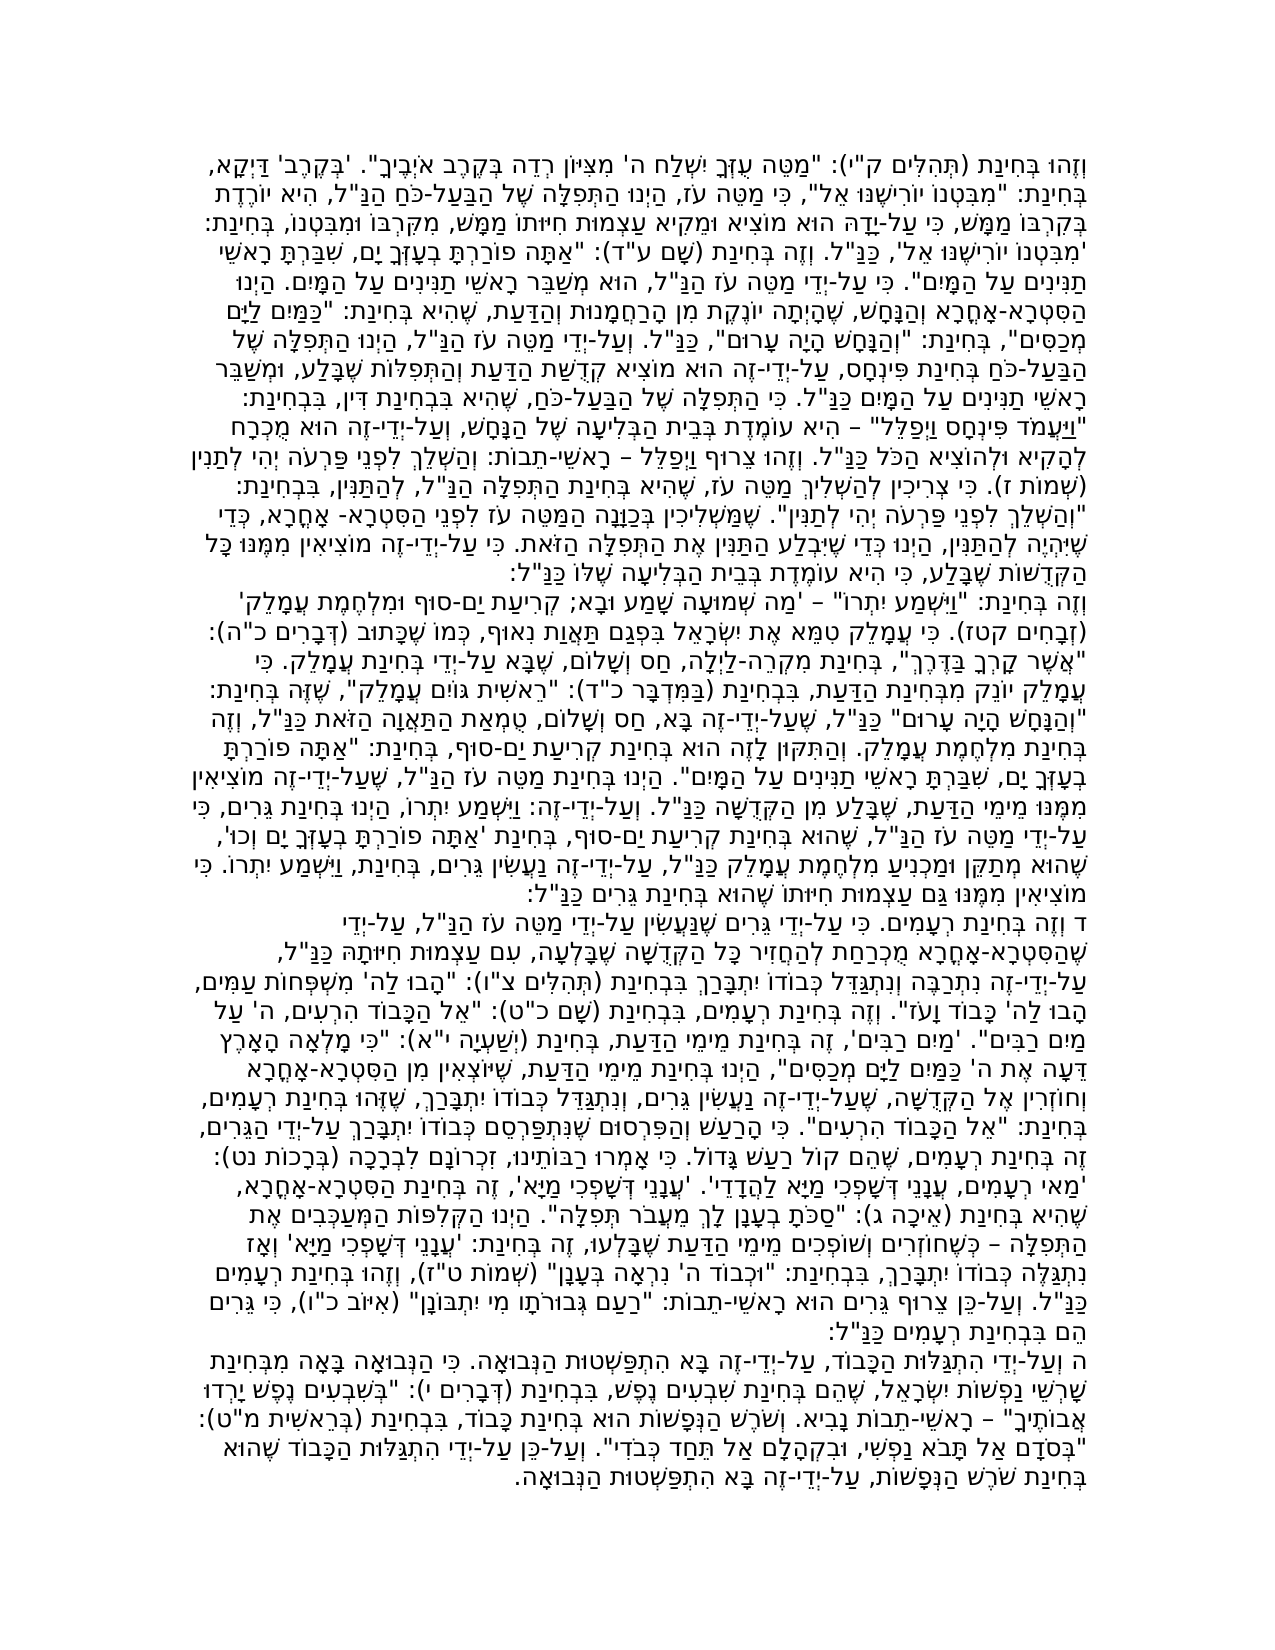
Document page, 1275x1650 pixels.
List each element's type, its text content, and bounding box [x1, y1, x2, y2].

text ד וְזֶה בְּחִינַת רְעָמִים. כִּי עַל-יְדֵי גֵּרִים שֶׁנַּעֲשִׂין עַל-יְדֵי מַטֵּה עֹז הַנַּ"ל, עַל-יְדֵי שֶׁהַסִּטְרָא-אָחֳרָא מֻכְרַחַת לְהַחֲזִיר כָּל הַקְּדֻשָּׁה שֶׁבָּלְעָה, עִם עַצְמוּת חִיּוּתָהּ כַּנַּ"ל, עַל-יְדֵי-זֶה נִתְרַבֶּה וְנִתְגַּדֵּל כְּבוֹדוֹ יִתְבָּרַךְ בִּבְחִינַת (תְּהִלִּים צ"ו): "הָבוּ לַה' מִשְׁפְּחוֹת עַמִּים, הָבוּ לַה' כָּבוֹד וָעֹז". וְזֶה בְּחִינַת רְעָמִים, בִּבְחִינַת (שָׁם כ"ט): "אֵל הַכָּבוֹד הִרְעִים, ה' עַל מַיִם רַבִּים". 'מַיִם רַבִּים', זֶה בְּחִינַת מֵימֵי הַדַּעַת, בְּחִינַת (יְשַׁעְיָה י"א): "כִּי מָלְאָה הָאָרֶץ דֵּעָה אֶת ה' כַּמַּיִם לַיָּם מְכַסִּים", הַיְנוּ בְּחִינַת מֵימֵי הַדַּעַת, שֶׁיּוֹצְאִין מִן הַסִּטְרָא-אָחֳרָא וְחוֹזְרִין אֶל הַקְּדֻשָּׁה, שֶׁעַל-יְדֵי-זֶה נַעֲשִׂין גֵּרִים, וְנִתְגַּדֵּל כְּבוֹדוֹ יִתְבָּרַךְ, שֶׁזֶּהוּ בְּחִינַת רְעָמִים, בְּחִינַת: "אֵל הַכָּבוֹד הִרְעִים". כִּי הָרַעַשׁ וְהַפִּרְסוּם שֶׁנִּתְפַּרְסֵם כְּבוֹדוֹ יִתְבָּרַךְ עַל-יְדֵי הַגֵּרִים, זֶה בְּחִינַת רְעָמִים, שֶׁהֵם קוֹל רַעַשׁ גָּדוֹל. כִּי אָמְרוּ רַבּוֹתֵינוּ, זִכְרוֹנָם לִבְרָכָה (בְּרָכוֹת נט): 'מַאי רְעָמִים, עֲנָנֵי דְּשָׁפְכִי מַיָּא לַהֲדָדֵי'. 'עֲנָנֵי דְּשָׁפְכִי מַיָּא', זֶה בְּחִינַת הַסִּטְרָא-אָחֳרָא, שֶׁהִיא בְּחִינַת (אֵיכָה ג): "סַכֹּתָ בְעָנָן לָךְ מֵעֲבֹר תְּפִלָּה". הַיְנוּ הַקְּלִפּוֹת הַמְּעַכְּבִים אֶת הַתְּפִלָּה – כְּשֶׁחוֹזְרִים וְשׁוֹפְכִים מֵימֵי הַדַּעַת שֶׁבָּלְעוּ, זֶה בְּחִינַת: 'עֲנָנֵי דְּשָׁפְכִי מַיָּא' וְאָז נִתְגַּלֶּה כְּבוֹדוֹ יִתְבָּרַךְ, בִּבְחִינַת: "וּכְבוֹד ה' נִרְאָה בְּעָנָן" (שְׁמוֹת ט"ז), וְזֶהוּ בְּחִינַת רְעָמִים כַּנַּ"ל. וְעַל-כֵּן צֵרוּף גֵּרִים הוּא רָאשֵׁי-תֵבוֹת: "רַעַם גְּבוּרֹתָו מִי יִתְבּוֹנָן" (אִיּוֹב כ"ו), כִּי גֵּרִים הֵם בִּבְחִינַת רְעָמִים כַּנַּ"ל: [187, 908, 1087, 1346]
text וְזֶהוּ בְּחִינַת (תְּהִלִּים ק"י): "מַטֵּה עֻזְּךָ יִשְׁלַח ה' מִצִּיּוֹן רְדֵה בְּקֶרֶב אֹיְבֶיךָ". 'בְּקֶרֶב' דַּיְקָא, בְּחִינַת: "מִבִּטְנוֹ יוֹרִישֶׁנּוּ אֵל", כִּי מַטֵּה עֹז, הַיְנוּ הַתְּפִלָּה שֶׁל הַבַּעַל-כֹּחַ הַנַּ"ל, הִיא יוֹרֶדֶת בְּקִרְבּוֹ מַמָּשׁ, כִּי עַל-יָדָהּ הוּא מוֹצִיא וּמֵקִיא עַצְמוּת חִיּוּתוֹ מַמָּשׁ, מִקִּרְבּוֹ וּמִבִּטְנוֹ, בְּחִינַת: 'מִבִּטְנוֹ יוֹרִישֶׁנּוּ אֵל', כַּנַּ"ל. וְזֶה בְּחִינַת (שָׁם ע"ד): "אַתָּה פוֹרַרְתָּ בְעָזְּךָ יָם, שִׁבַּרְתָּ רָאשֵׁי תַנִּינִים עַל הַמָּיִם". כִּי עַל-יְדֵי מַטֵּה עֹז הַנַּ"ל, הוּא מְשַׁבֵּר רָאשֵׁי תַנִּינִים עַל הַמָּיִם. הַיְנוּ הַסִּטְרָא-אָחֳרָא וְהַנָּחָשׁ, שֶׁהָיְתָה יוֹנֶקֶת מִן הָרַחֲמָנוּת וְהַדַּעַת, שֶׁהִיא בְּחִינַת: "כַּמַּיִם לַיָּם מְכַסִּים", בְּחִינַת: "וְהַנָּחָשׁ הָיָה עָרוּם", כַּנַּ"ל. וְעַל-יְדֵי מַטֵּה עֹז הַנַּ"ל, הַיְנוּ הַתְּפִלָּה שֶׁל הַבַּעַל-כֹּחַ בְּחִינַת פִּינְחָס, עַל-יְדֵי-זֶה הוּא מוֹצִיא קְדֻשַּׁת הַדַּעַת וְהַתְּפִלּוֹת שֶׁבָּלַע, וּמְשַׁבֵּר רָאשֵׁי תַנִּינִים עַל הַמָּיִם כַּנַּ"ל. כִּי הַתְּפִלָּה שֶׁל הַבַּעַל-כֹּחַ, שֶׁהִיא בִּבְחִינַת דִּין, בִּבְחִינַת: "וַיַּעֲמֹד פִּינְחָס וַיְפַלֵּל" – הִיא עוֹמֶדֶת בְּבֵית הַבְּלִיעָה שֶׁל הַנָּחָשׁ, וְעַל-יְדֵי-זֶה הוּא מֻכְרָח לְהָקִיא וּלְהוֹצִיא הַכֹּל כַּנַּ"ל. וְזֶהוּ צֵרוּף וַיְפַלֵּל – רָאשֵׁי-תֵבוֹת: וְהַשְׁלֵךְ לִפְנֵי פַּרְעֹה יְהִי לְתַנִין (שְׁמוֹת ז). כִּי צְרִיכִין לְהַשְׁלִיךְ מַטֵּה עֹז, שֶׁהִיא בְּחִינַת הַתְּפִלָּה הַנַּ"ל, לְהַתַּנִּין, בִּבְחִינַת: "וְהַשְׁלֵךְ לִפְנֵי פַּרְעֹה יְהִי לְתַנִּין". שֶׁמַּשְׁלִיכִין בְּכַוָּנָה הַמַּטֵּה עֹז לִפְנֵי הַסִּטְרָא- אָחֳרָא, כְּדֵי שֶׁיִּהְיֶה לְהַתַּנִּין, הַיְנוּ כְּדֵי שֶׁיִּבְלַע הַתַּנִּין אֶת הַתְּפִלָּה הַזֹּאת. כִּי עַל-יְדֵי-זֶה מוֹצִיאִין מִמֶּנּוּ כָּל הַקְּדֻשּׁוֹת שֶׁבָּלַע, כִּי הִיא עוֹמֶדֶת בְּבֵית הַבְּלִיעָה שֶׁלּוֹ כַּנַּ"ל: [187, 150, 1087, 587]
text ה וְעַל-יְדֵי הִתְגַּלּוּת הַכָּבוֹד, עַל-יְדֵי-זֶה בָּא הִתְפַּשְׁטוּת הַנְּבוּאָה. כִּי הַנְּבוּאָה בָּאָה מִבְּחִינַת שָׁרְשֵׁי נַפְשׁוֹת יִשְׂרָאֵל, שֶׁהֵם בְּחִינַת שִׁבְעִים נֶפֶשׁ, בִּבְחִינַת (דְּבָרִים י): "בְּשִׁבְעִים נֶפֶשׁ יָרְדוּ אֲבוֹתֶיךָ" – רָאשֵׁי-תֵבוֹת נָבִיא. וְשֹׁרֶשׁ הַנְּפָשׁוֹת הוּא בְּחִינַת כָּבוֹד, בִּבְחִינַת (בְּרֵאשִׁית מ"ט): "בְּסֹדָם אַל תָּבֹא נַפְשִׁי, וּבִקְהָלָם אַל תֵּחַד כְּבֹדִי". וְעַל-כֵּן עַל-יְדֵי הִתְגַּלּוּת הַכָּבוֹד שֶׁהוּא בְּחִינַת שֹׁרֶשׁ הַנְּפָשׁוֹת, עַל-יְדֵי-זֶה בָּא הִתְפַּשְׁטוּת הַנְּבוּאָה. [187, 1346, 1087, 1492]
text וְזֶה בְּחִינַת: "וַיִּשְׁמַע יִתְרוֹ" – 'מַה שְּׁמוּעָה שָׁמַע וּבָא; קְרִיעַת יַם-סוּף וּמִלְחֶמֶת עֲמָלֵק' (זְבָחִים קטז). כִּי עֲמָלֵק טִמֵּא אֶת יִשְׂרָאֵל בִּפְגַם תַּאֲוַת נִאוּף, כְּמוֹ שֶׁכָּתוּב (דְּבָרִים כ"ה): "אֲשֶׁר קָרְךָ בַּדֶּרֶךְ", בְּחִינַת מִקְרֵה-לַיְלָה, חַס וְשָׁלוֹם, שֶׁבָּא עַל-יְדֵי בְּחִינַת עֲמָלֵק. כִּי עֲמָלֵק יוֹנֵק מִבְּחִינַת הַדַּעַת, בִּבְחִינַת (בַּמִּדְבָּר כ"ד): "רֵאשִׁית גּוֹיִם עֲמָלֵק", שֶׁזֶּה בְּחִינַת: "וְהַנָּחָשׁ הָיָה עָרוּם" כַּנַּ"ל, שֶׁעַל-יְדֵי-זֶה בָּא, חַס וְשָׁלוֹם, טֻמְאַת הַתַּאֲוָה הַזֹּאת כַּנַּ"ל, וְזֶה בְּחִינַת מִלְחֶמֶת עֲמָלֵק. וְהַתִּקּוּן לָזֶה הוּא בְּחִינַת קְרִיעַת יַם-סוּף, בְּחִינַת: "אַתָּה פוֹרַרְתָּ בְעָזְּךָ יָם, שִׁבַּרְתָּ רָאשֵׁי תַנִּינִים עַל הַמָּיִם". הַיְנוּ בְּחִינַת מַטֵּה עֹז הַנַּ"ל, שֶׁעַל-יְדֵי-זֶה מוֹצִיאִין מִמֶּנּוּ מֵימֵי הַדַּעַת, שֶׁבָּלַע מִן הַקְּדֻשָּׁה כַּנַּ"ל. וְעַל-יְדֵי-זֶה: וַיִּשְׁמַע יִתְרוֹ, הַיְנוּ בְּחִינַת גֵּרִים, כִּי עַל-יְדֵי מַטֵּה עֹז הַנַּ"ל, שֶׁהוּא בְּחִינַת קְרִיעַת יַם-סוּף, בְּחִינַת 'אַתָּה פוֹרַרְתָּ בְעָזְּךָ יָם וְכוּ', שֶׁהוּא מְתַקֵּן וּמַכְנִיעַ מִלְחֶמֶת עֲמָלֵק כַּנַּ"ל, עַל-יְדֵי-זֶה נַעֲשִׂין גֵּרִים, בְּחִינַת, וַיִּשְׁמַע יִתְרוֹ. כִּי מוֹצִיאִין מִמֶּנּוּ גַּם עַצְמוּת חִיּוּתוֹ שֶׁהוּא בְּחִינַת גֵּרִים כַּנַּ"ל: [187, 587, 1087, 908]
